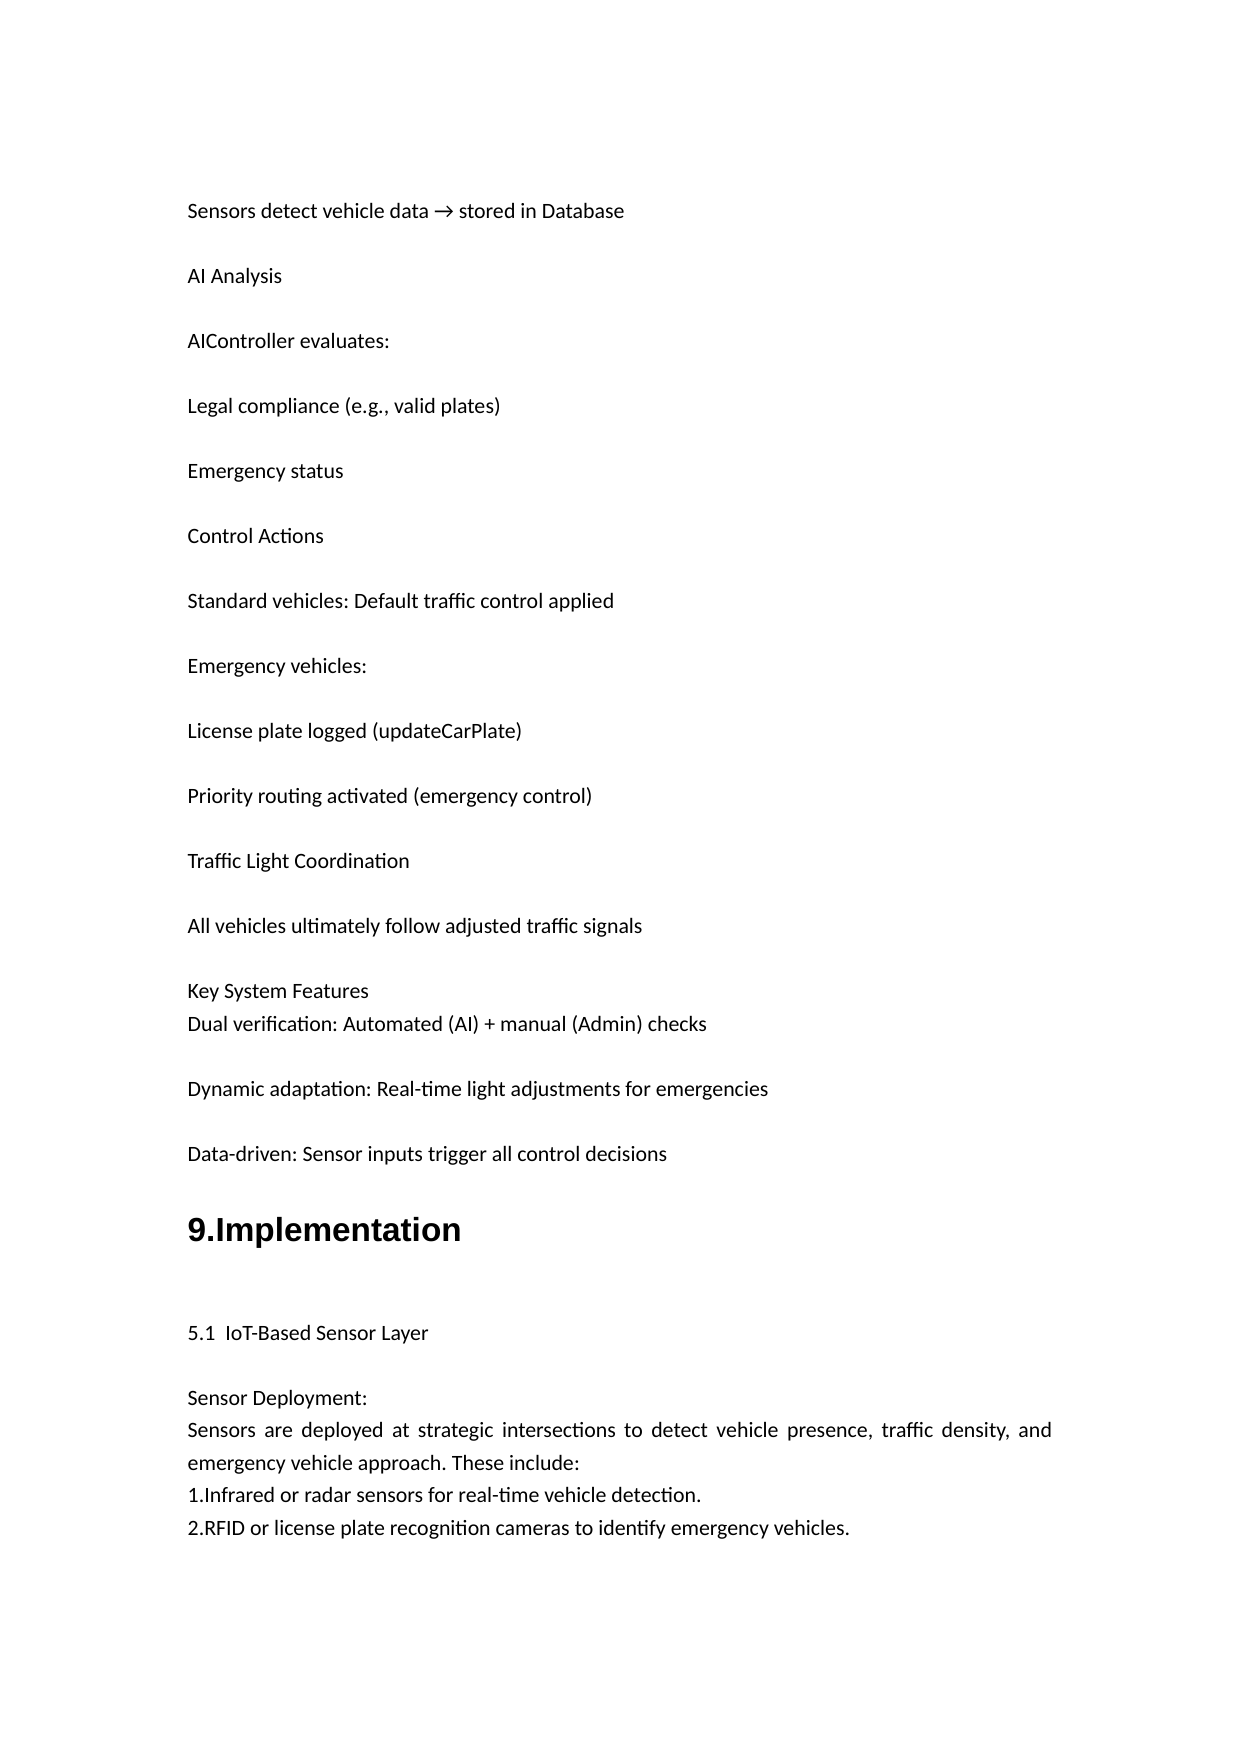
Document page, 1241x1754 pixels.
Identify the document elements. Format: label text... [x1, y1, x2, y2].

text Control Actions [187, 519, 1053, 552]
text Data-driven: Sensor inputs trigger all control decisions [187, 1137, 1053, 1169]
text Traffic Light Coordination [187, 844, 1053, 877]
text Emergency status [187, 454, 1053, 487]
list 1.Infrared or radar sensors for real-time vehicle detection. [187, 1479, 1053, 1511]
text Standard vehicles: Default traffic control applied [187, 584, 1053, 617]
list 2.RFID or license plate recognition cameras to identify emergency vehicles. [187, 1511, 1053, 1544]
text AI Analysis [187, 259, 1053, 292]
text Emergency vehicles: [187, 649, 1053, 682]
text License plate logged (updateCarPlate) [187, 714, 1053, 747]
list Sensor Deployment: [187, 1381, 1053, 1414]
text Sensors detect vehicle data → stored in Database [187, 194, 1053, 227]
list 5.1 IoT-Based Sensor Layer [187, 1316, 1053, 1349]
text Legal compliance (e.g., valid plates) [187, 389, 1053, 422]
text Dynamic adaptation: Real-time light adjustments for emergencies [187, 1072, 1053, 1104]
text Priority routing activated (emergency control) [187, 779, 1053, 812]
text Key System Features [187, 974, 1053, 1007]
subtitle 9.Implementation [187, 1197, 1053, 1262]
list Sensors are deployed at strategic intersections to detect vehicle presence, traffic density, and emergency vehicle approach. These include: [187, 1414, 1053, 1479]
text Dual verification: Automated (AI) + manual (Admin) checks [187, 1007, 1053, 1039]
text AIController evaluates: [187, 324, 1053, 357]
text All vehicles ultimately follow adjusted traffic signals [187, 909, 1053, 942]
